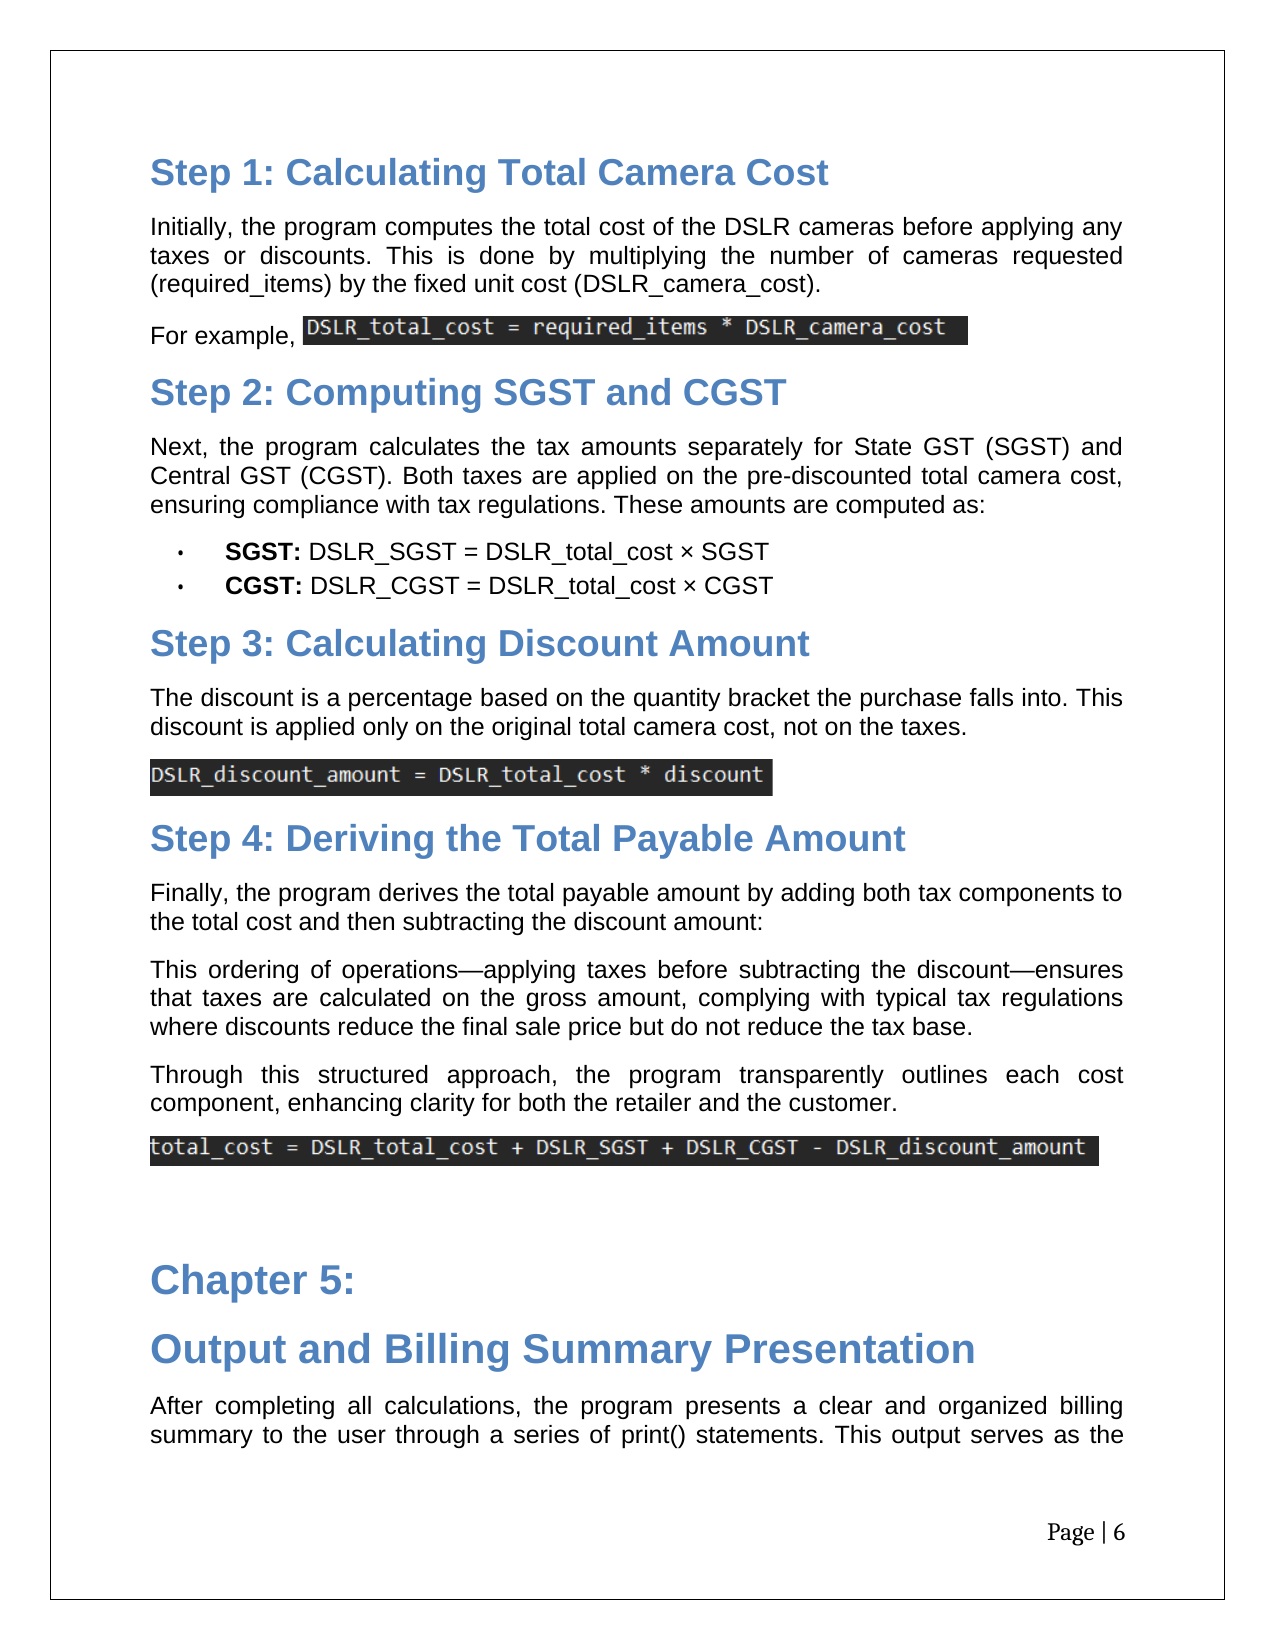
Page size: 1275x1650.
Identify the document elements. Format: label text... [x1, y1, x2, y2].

text Next, the program calculates the tax amounts separately for State GST (SGST) and Central GST (CGST). Both taxes are applied on the pre-discounted total camera cost, ensuring compliance with tax regulations. These amounts are computed as: [150, 432, 1125, 519]
subtitle Step 3: Calculating Discount Amount [150, 621, 1125, 664]
subtitle Chapter 5: [150, 1256, 1125, 1303]
text Through this structured approach, the program transparently outlines each cost component, enhancing clarity for both the retailer and the customer. [150, 1060, 1125, 1117]
subtitle Step 2: Computing SGST and CGST [150, 371, 1125, 414]
text Initially, the program computes the total cost of the DSLR cameras before applying any taxes or discounts. This is done by multiplying the number of cameras requested (required_items) by the fixed unit cost (DSLR_camera_cost). [150, 212, 1125, 298]
list CGST: DSLR_CGST = DSLR_total_cost × CGST [175, 571, 1125, 601]
text This ordering of operations—applying taxes before subtracting the discount—ensures that taxes are calculated on the gross amount, complying with typical tax regulations where discounts reduce the final sale price but do not reduce the tax base. [150, 955, 1125, 1041]
text The discount is a percentage based on the quantity bracket the purchase falls into. This discount is applied only on the original total camera cost, not on the taxes. [150, 683, 1125, 741]
text Finally, the program derives the total payable amount by adding both tax components to the total cost and then subtracting the discount amount: [150, 878, 1125, 936]
list SGST: DSLR_SGST = DSLR_total_cost × SGST [175, 537, 1125, 567]
text For example, [150, 317, 1125, 350]
subtitle Step 1: Calculating Total Camera Cost [150, 150, 1125, 193]
subtitle Step 4: Deriving the Total Payable Amount [150, 817, 1125, 860]
subtitle Output and Billing Summary Presentation [150, 1324, 1125, 1372]
